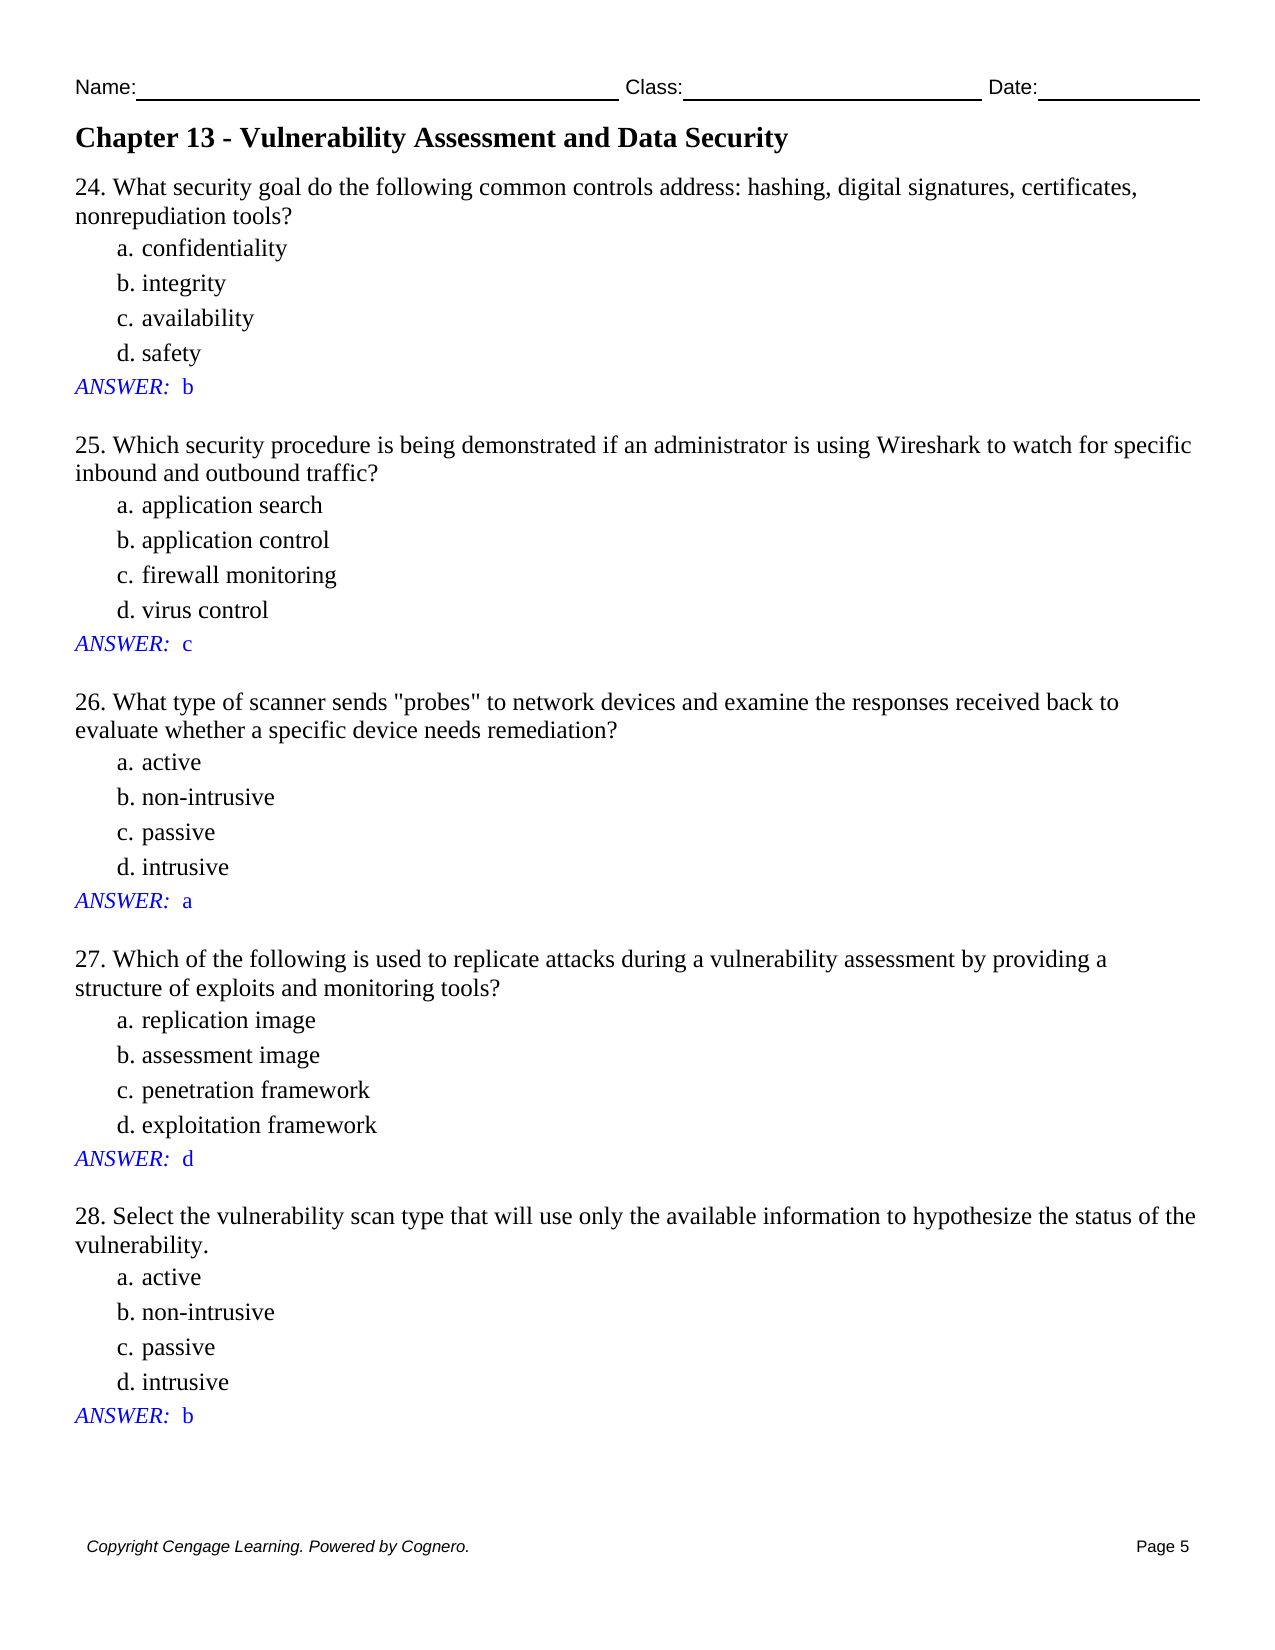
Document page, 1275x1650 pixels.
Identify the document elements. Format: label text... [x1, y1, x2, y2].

table_header 27. Which of the following is used to replicate attacks during a vulnerability assessment by providing a structure of exploits and monitoring tools? [75, 944, 1200, 1174]
table_header 25. Which security procedure is being demonstrated if an administrator is using Wireshark to watch for specific inbound and outbound traffic? [75, 430, 1200, 660]
table_header 26. What type of scanner sends "probes" to network devices and examine the responses received back to evaluate whether a specific device needs remediation? [75, 687, 1200, 917]
table_header 28. Select the vulnerability scan type that will use only the available information to hypothesize the status of the vulnerability. [75, 1201, 1200, 1431]
table_header 24. What security goal do the following common controls address: hashing, digital signatures, certificates, nonrepudiation tools? [75, 173, 1200, 403]
